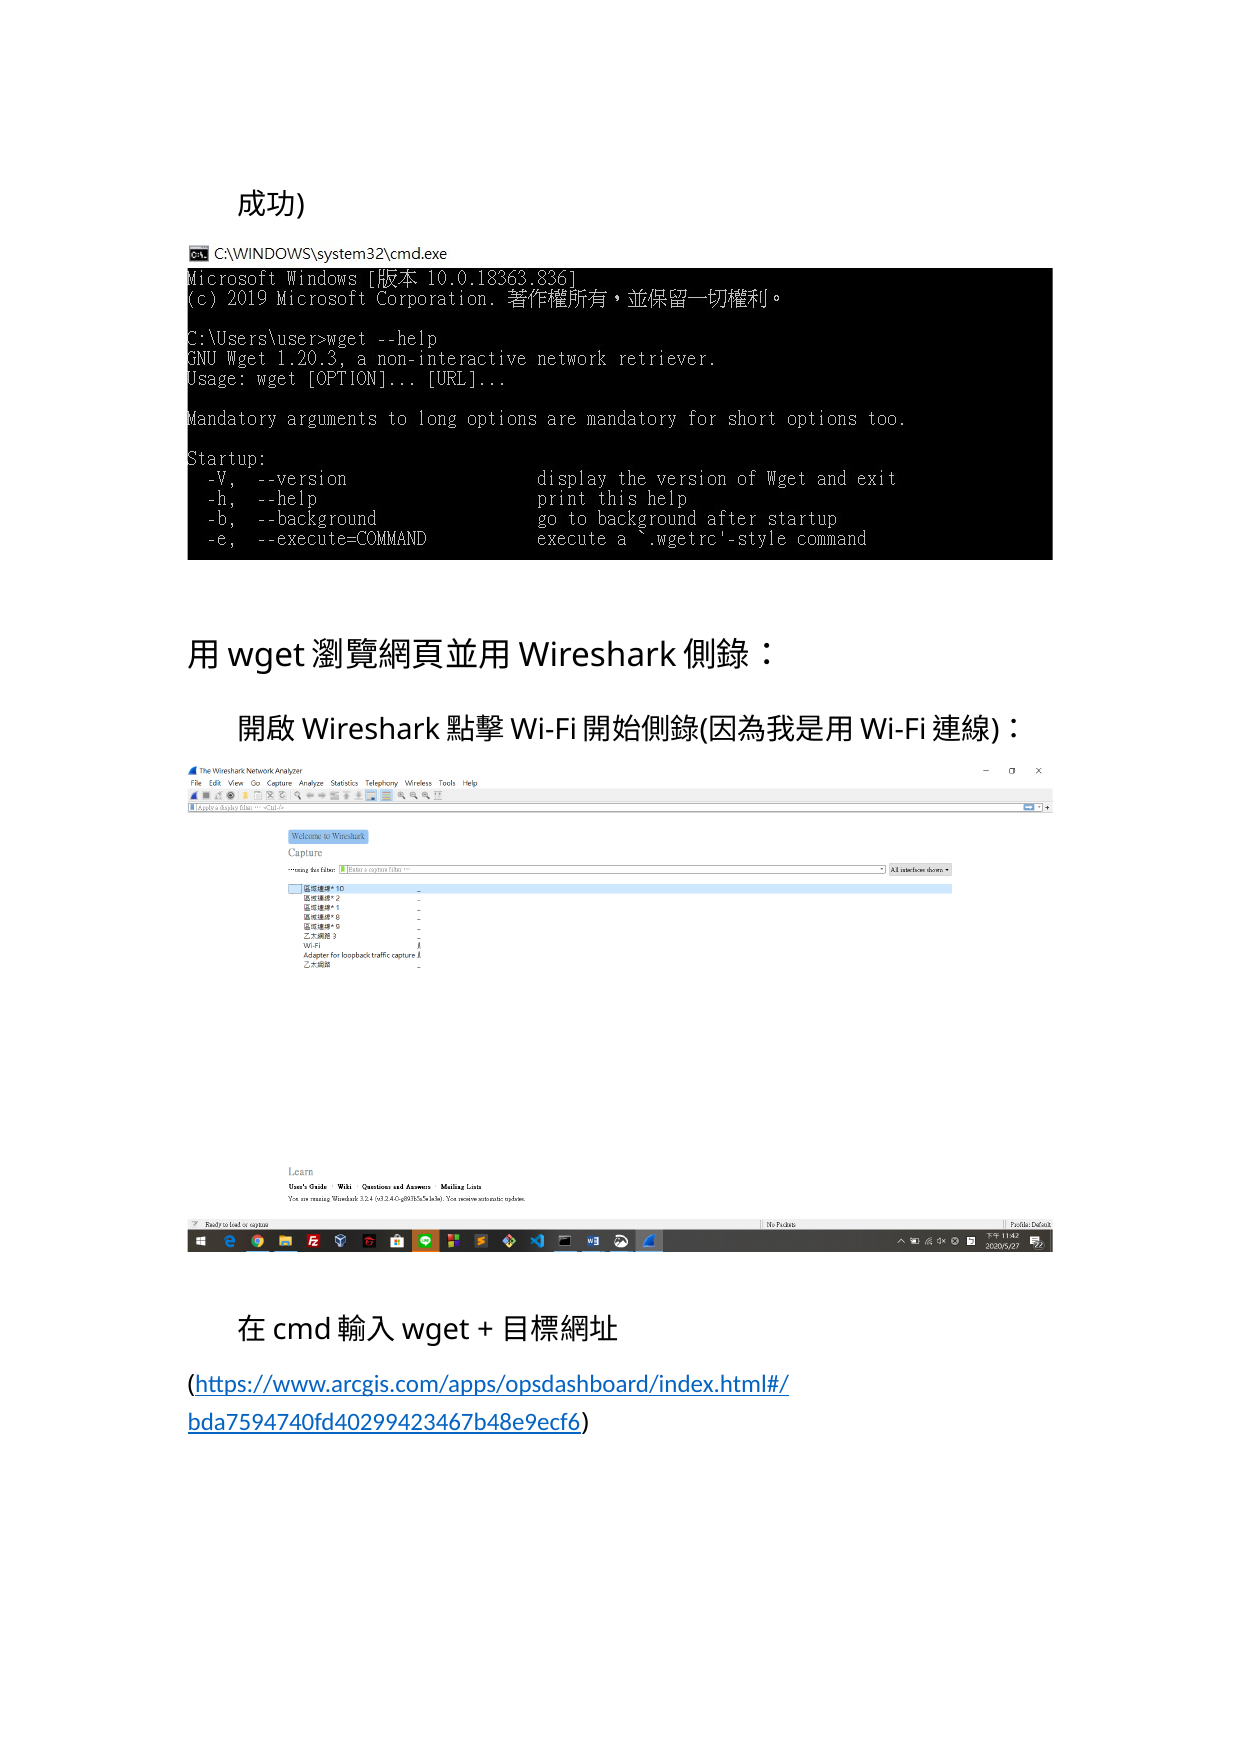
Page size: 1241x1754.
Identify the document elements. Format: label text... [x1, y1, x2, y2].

text 開啟Wireshark點擊Wi-Fi開始側錄(因為我是用Wi-Fi連線)： [187, 689, 1053, 764]
text 用wget瀏覽網頁並用Wireshark側錄： [187, 614, 1053, 689]
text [237, 164, 1053, 239]
picture [187, 239, 1053, 560]
text 在cmd輸入wget + 目標網址 [187, 1289, 1053, 1364]
picture [187, 764, 1053, 1252]
text (https://www.arcgis.com/apps/opsdashboard/index.html#/bda7594740fd40299423467b48e9ecf6) [187, 1364, 1053, 1439]
